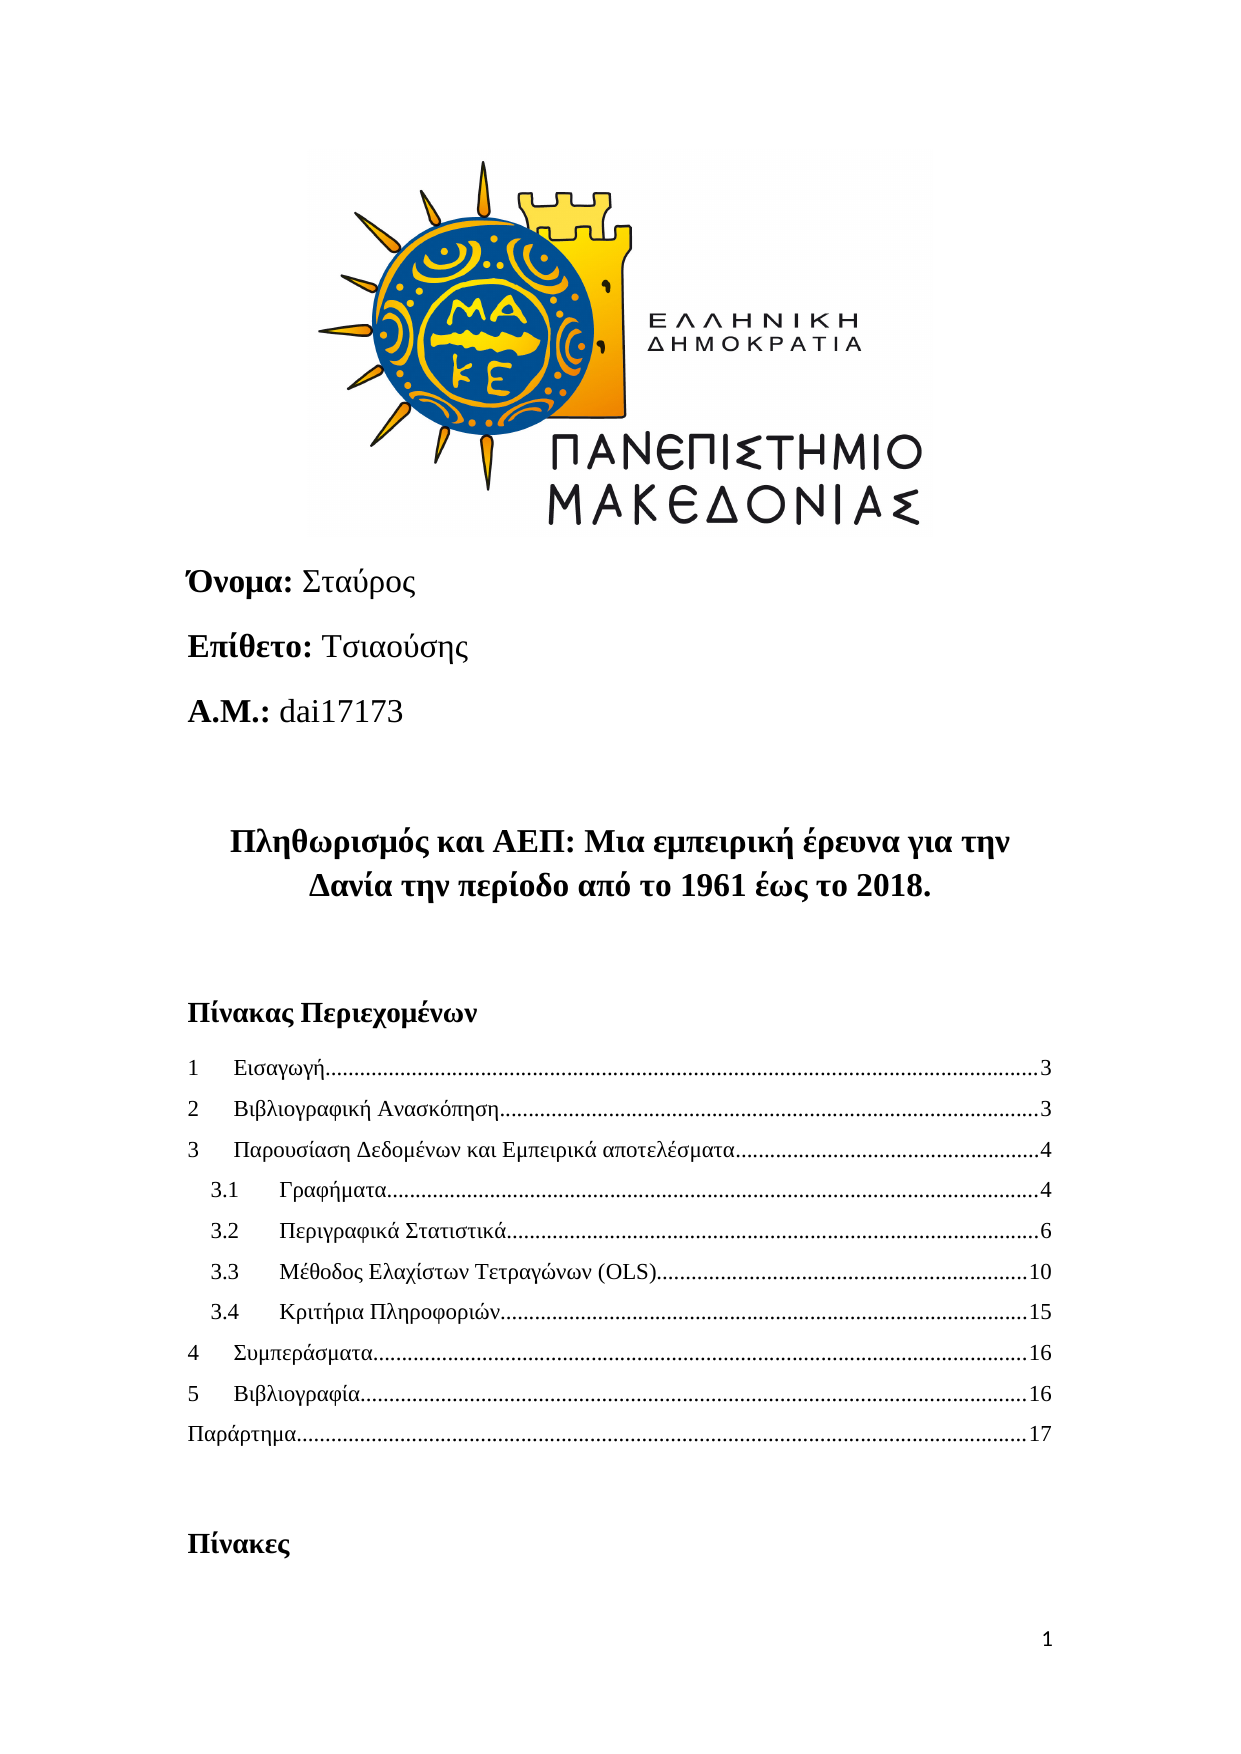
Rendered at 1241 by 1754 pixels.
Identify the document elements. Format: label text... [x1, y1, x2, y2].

text 5 Βιβλιογραφία 16 [187, 1379, 1053, 1406]
text Παράρτημα 17 [187, 1420, 1053, 1447]
text 3.2 Περιγραφικά Στατιστικά 6 [210, 1217, 1053, 1243]
text Επίθετο: Τσιαούσης [187, 626, 1053, 665]
picture [307, 149, 933, 537]
text 4 Συμπεράσματα 16 [187, 1339, 1053, 1365]
text 3.4 Κριτήρια Πληροφοριών 15 [210, 1298, 1053, 1325]
text 3.1 Γραφήματα 4 [210, 1176, 1053, 1203]
text 2 Βιβλιογραφική Ανασκόπηση 3 [187, 1095, 1053, 1122]
text Πληθωρισμός και ΑΕΠ: Μια εμπειρική έρευνα για την Δανία την περίοδο από το 1961 έως το 2018. [187, 821, 1053, 903]
text 3 Παρουσίαση Δεδομένων και Εμπειρικά αποτελέσματα 4 [187, 1136, 1053, 1162]
text Πίνακες [187, 1526, 1053, 1559]
text 1 Εισαγωγή 3 [187, 1054, 1053, 1081]
text 3.3 Μέθοδος Ελαχίστων Τετραγώνων (OLS) 10 [210, 1258, 1053, 1284]
text Πίνακας Περιεχομένων [187, 995, 1053, 1028]
text Α.Μ.: dai17173 [187, 691, 1053, 729]
text Όνομα: Σταύρος [187, 561, 1053, 600]
